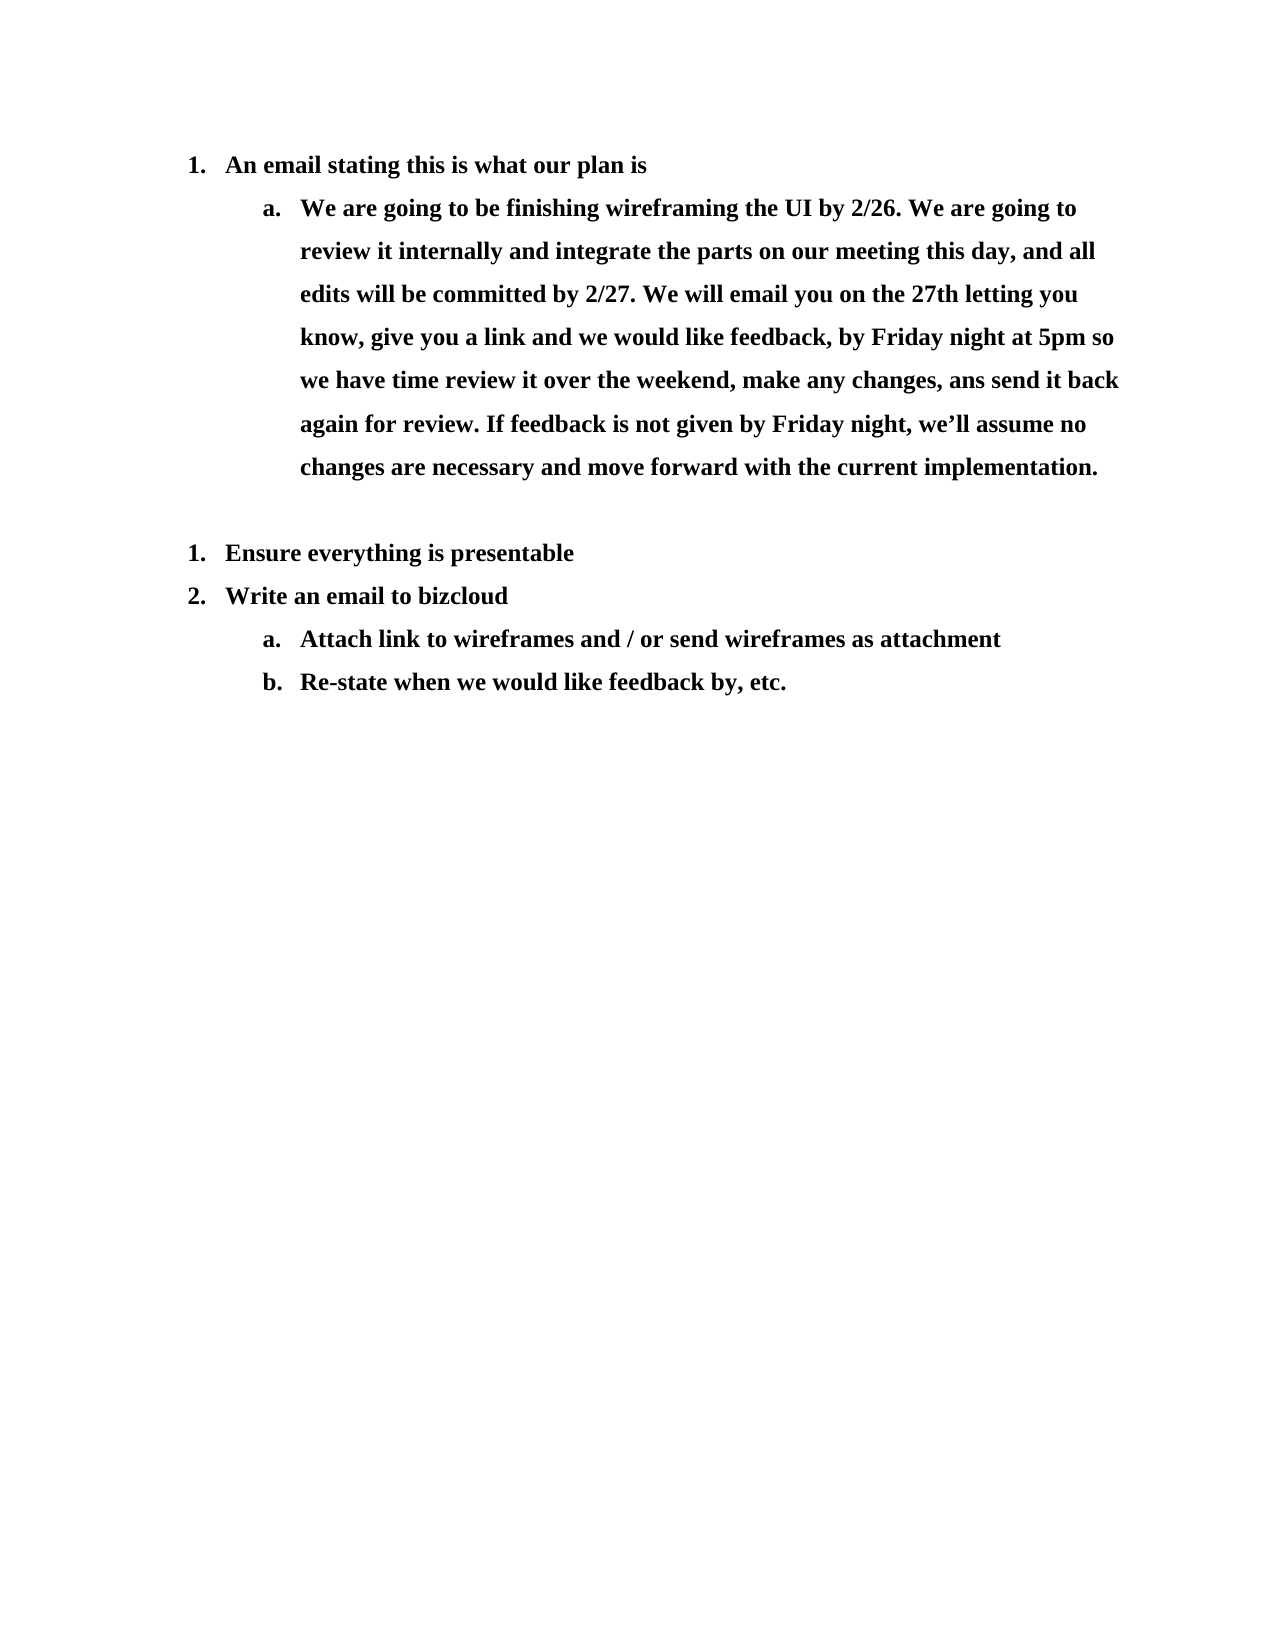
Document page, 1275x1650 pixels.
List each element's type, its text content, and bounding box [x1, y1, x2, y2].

list Attach link to wireframes and / or send wireframes as attachment [262, 624, 1125, 653]
list An email stating this is what our plan is [187, 150, 1125, 179]
list Write an email to bizcloud [187, 581, 1125, 610]
list Re-state when we would like feedback by, etc. [262, 667, 1125, 696]
list We are going to be finishing wireframing the UI by 2/26. We are going to review it internally and integrate the parts on our meeting this day, and all edits will be committed by 2/27. We will email you on the 27th letting you know, give you a link and we would like feedback, by Friday night at 5pm so we have time review it over the weekend, make any changes, ans send it back again for review. If feedback is not given by Friday night, we’ll assume no changes are necessary and move forward with the current implementation. [262, 193, 1125, 481]
list Ensure everything is presentable [187, 538, 1125, 567]
